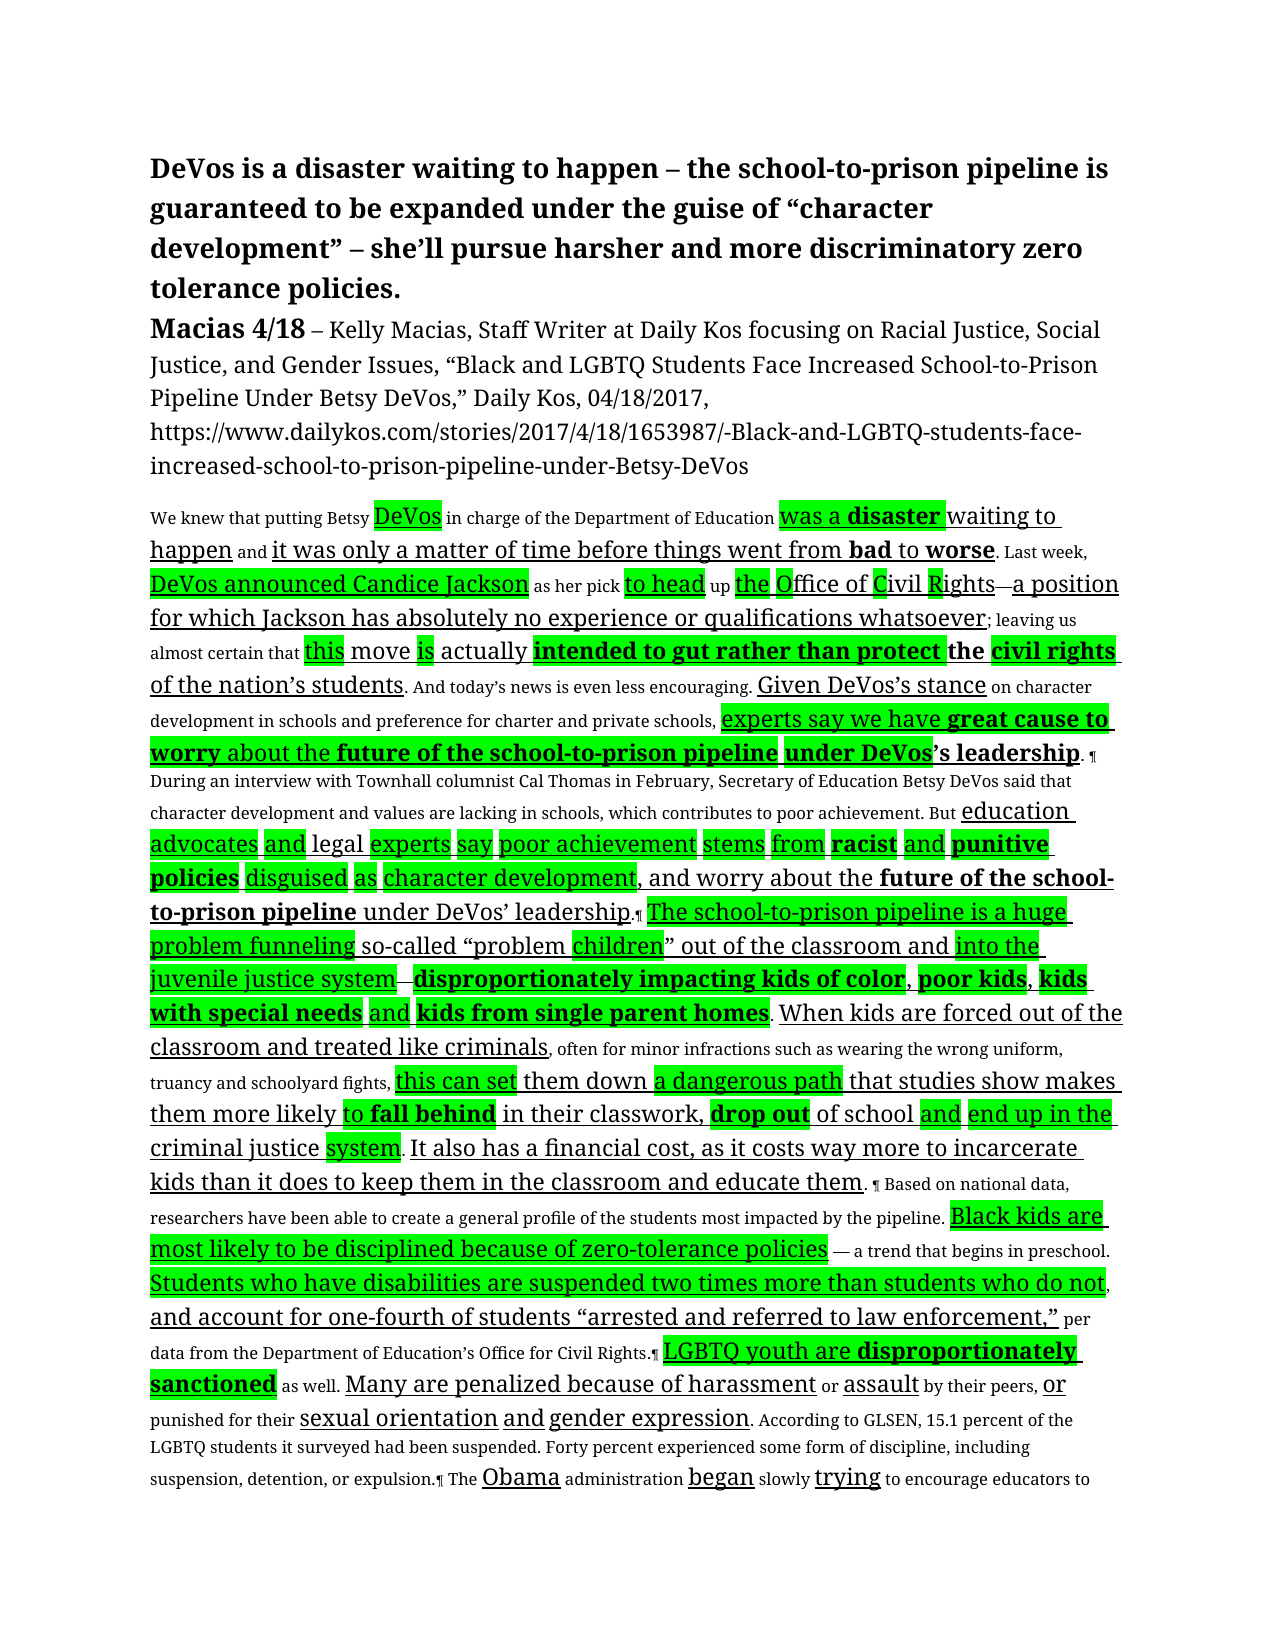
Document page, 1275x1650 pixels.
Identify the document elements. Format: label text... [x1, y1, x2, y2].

subtitle DeVos is a disaster waiting to happen – the school-to-prison pipeline is guaranteed to be expanded under the guise of “character development” – she’ll pursue harsher and more discriminatory zero tolerance policies. [150, 150, 1125, 306]
text Macias 4/18 – Kelly Macias, Staff Writer at Daily Kos focusing on Racial Justice, Social Justice, and Gender Issues, “Black and LGBTQ Students Face Increased School-to-Prison Pipeline Under Betsy DeVos,” Daily Kos, 04/18/2017, https://www.dailykos.com/stories/2017/4/18/1653987/-Black-and-LGBTQ-students-face-increased-school-to-prison-pipeline-under-Betsy-DeVos [150, 309, 1125, 481]
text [150, 500, 1125, 1492]
